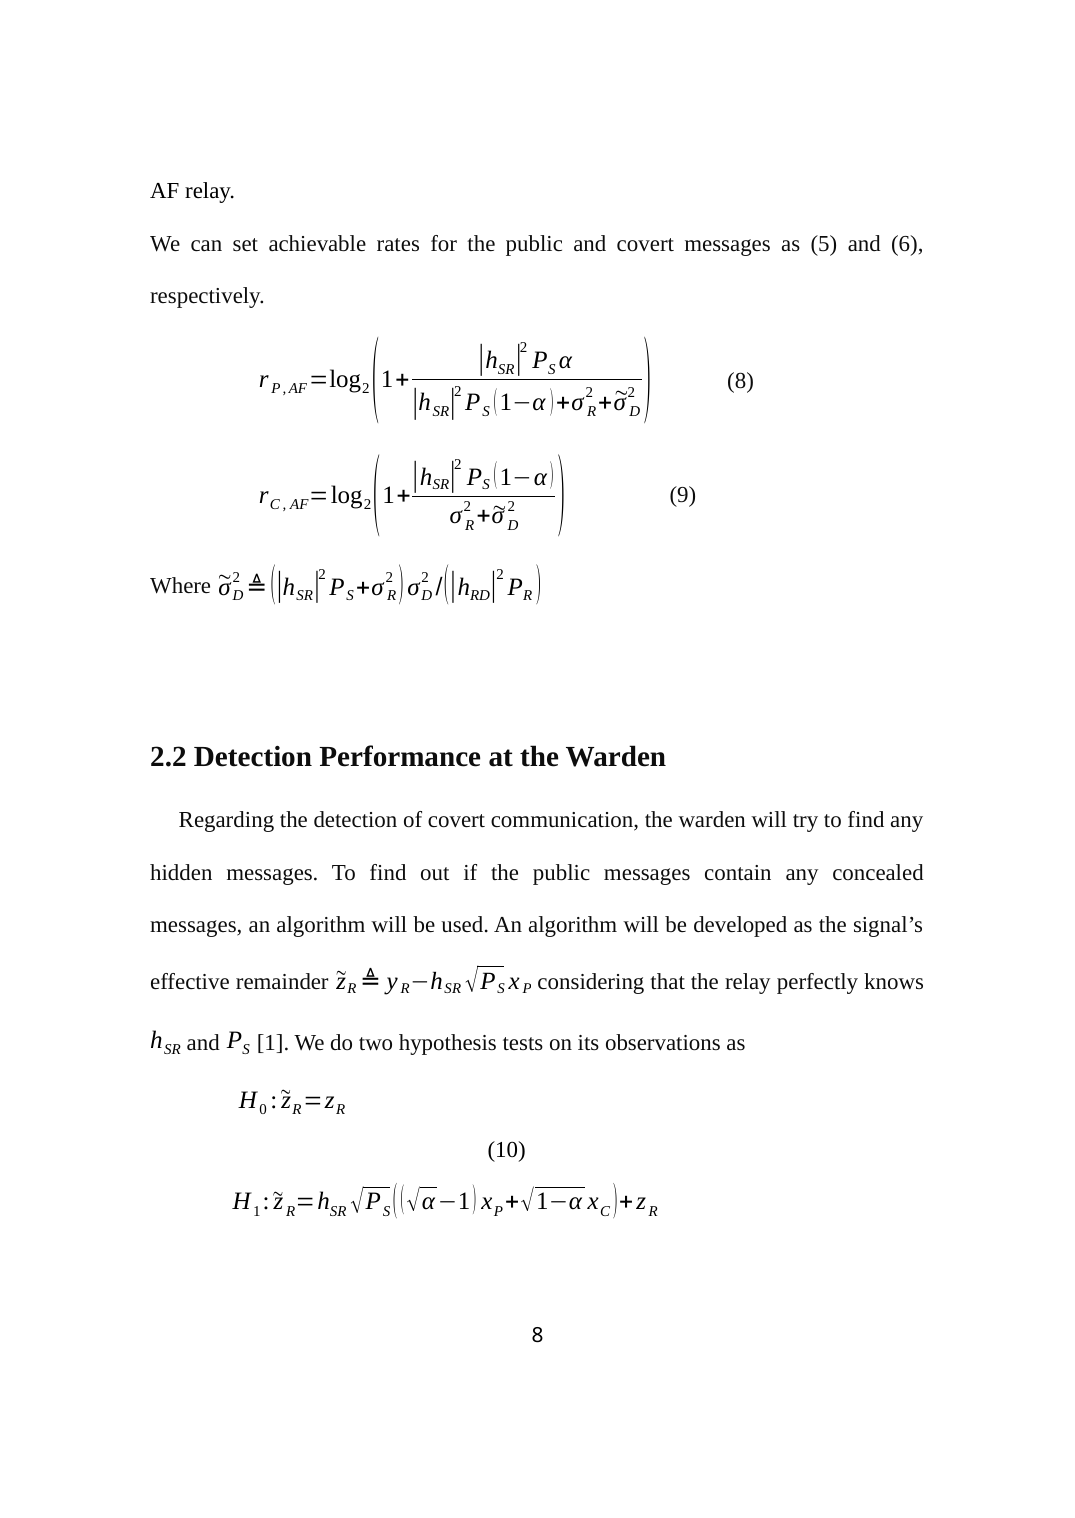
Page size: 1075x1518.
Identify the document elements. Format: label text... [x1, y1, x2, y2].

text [150, 177, 925, 203]
text We can set achievable rates for the public and covert messages as (5) and (6), respectively. [150, 230, 925, 309]
text (9) [150, 452, 925, 538]
text (8) [150, 335, 925, 426]
text 2.2 Detection Performance at the Warden [150, 739, 925, 773]
text Where [150, 564, 925, 607]
text (10) [150, 1137, 925, 1163]
text Regarding the detection of covert communication, the warden will try to find any hidden messages. To find out if the public messages contain any concealed messages, an algorithm will be used. An algorithm will be developed as the signal’s effective remainder considering that the relay perfectly knows and [1]. We do two hypothesis tests on its observations as [150, 806, 925, 1058]
